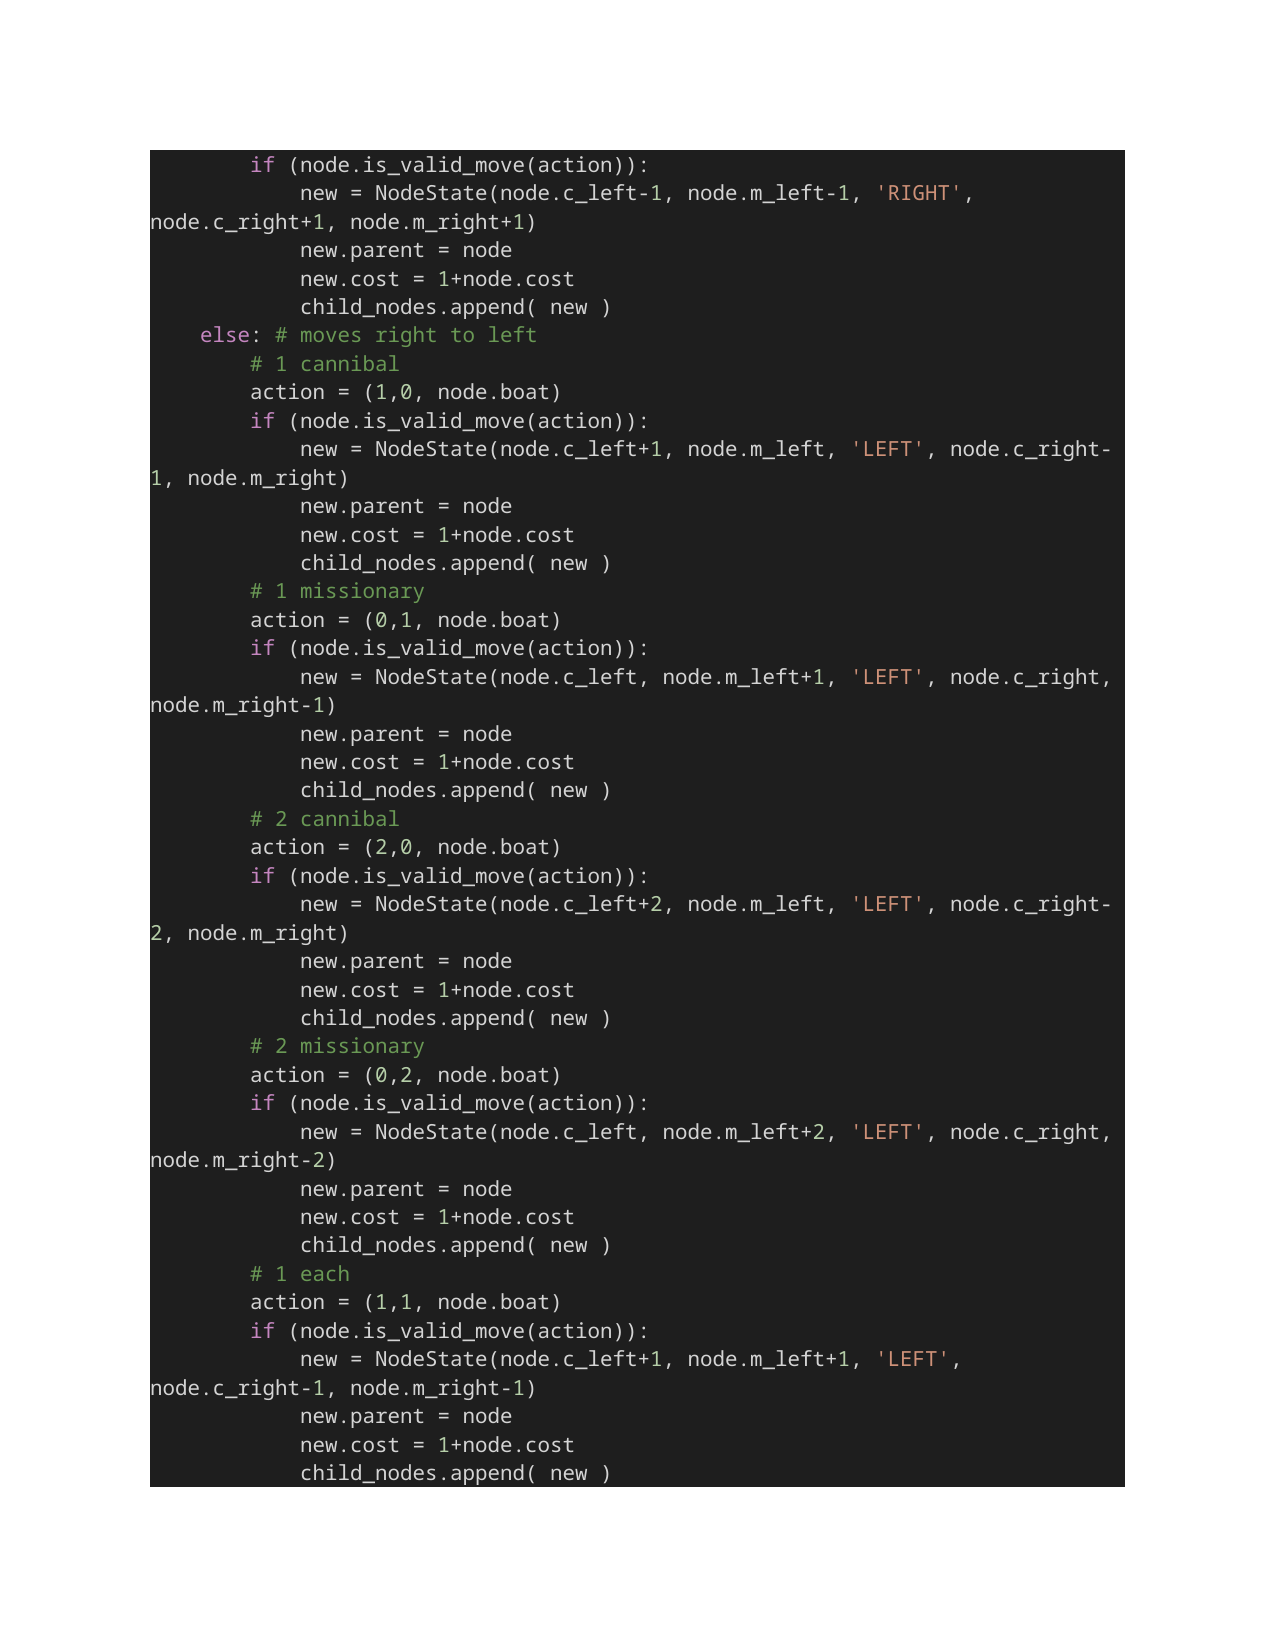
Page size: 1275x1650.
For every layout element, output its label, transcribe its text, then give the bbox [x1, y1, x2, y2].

text new.cost = 1+node.cost [150, 264, 1125, 292]
text if (node.is_valid_move(action)): [150, 150, 1125, 178]
text action = (0,1, node.boat) [150, 605, 1125, 633]
text new.cost = 1+node.cost [150, 747, 1125, 776]
text if (node.is_valid_move(action)): [150, 861, 1125, 889]
text if (node.is_valid_move(action)): [150, 1088, 1125, 1117]
text new.parent = node [150, 491, 1125, 520]
text # 1 cannibal [150, 349, 1125, 377]
text new.parent = node [150, 1401, 1125, 1430]
text child_nodes.append( new ) [150, 776, 1125, 804]
text action = (1,1, node.boat) [150, 1287, 1125, 1316]
text # 2 missionary [150, 1032, 1125, 1060]
text child_nodes.append( new ) [150, 548, 1125, 577]
text new = NodeState(node.c_left, node.m_left+2, 'LEFT', node.c_right, node.m_right-2) [150, 1117, 1125, 1174]
text new = NodeState(node.c_left, node.m_left+1, 'LEFT', node.c_right, node.m_right-1) [150, 662, 1125, 719]
text if (node.is_valid_move(action)): [150, 633, 1125, 662]
text else: # moves right to left [150, 321, 1125, 349]
text new = NodeState(node.c_left+2, node.m_left, 'LEFT', node.c_right-2, node.m_right) [150, 889, 1125, 946]
text new.cost = 1+node.cost [150, 520, 1125, 548]
text if (node.is_valid_move(action)): [150, 406, 1125, 434]
text # 1 each [150, 1259, 1125, 1287]
text # 1 missionary [150, 577, 1125, 605]
text new.parent = node [150, 946, 1125, 975]
text new.cost = 1+node.cost [150, 1430, 1125, 1458]
text new.parent = node [150, 235, 1125, 264]
text if (node.is_valid_move(action)): [150, 1316, 1125, 1344]
text action = (0,2, node.boat) [150, 1060, 1125, 1088]
text # 2 cannibal [150, 804, 1125, 832]
text action = (1,0, node.boat) [150, 377, 1125, 406]
text new.parent = node [150, 719, 1125, 747]
text action = (2,0, node.boat) [150, 832, 1125, 861]
text child_nodes.append( new ) [150, 292, 1125, 321]
text child_nodes.append( new ) [150, 1231, 1125, 1259]
text new.parent = node [150, 1174, 1125, 1202]
text child_nodes.append( new ) [150, 1003, 1125, 1032]
text new = NodeState(node.c_left-1, node.m_left-1, 'RIGHT', node.c_right+1, node.m_right+1) [150, 178, 1125, 235]
text child_nodes.append( new ) [150, 1458, 1125, 1487]
text new = NodeState(node.c_left+1, node.m_left, 'LEFT', node.c_right-1, node.m_right) [150, 434, 1125, 491]
text new.cost = 1+node.cost [150, 975, 1125, 1003]
text new = NodeState(node.c_left+1, node.m_left+1, 'LEFT', node.c_right-1, node.m_right-1) [150, 1344, 1125, 1401]
text new.cost = 1+node.cost [150, 1202, 1125, 1231]
